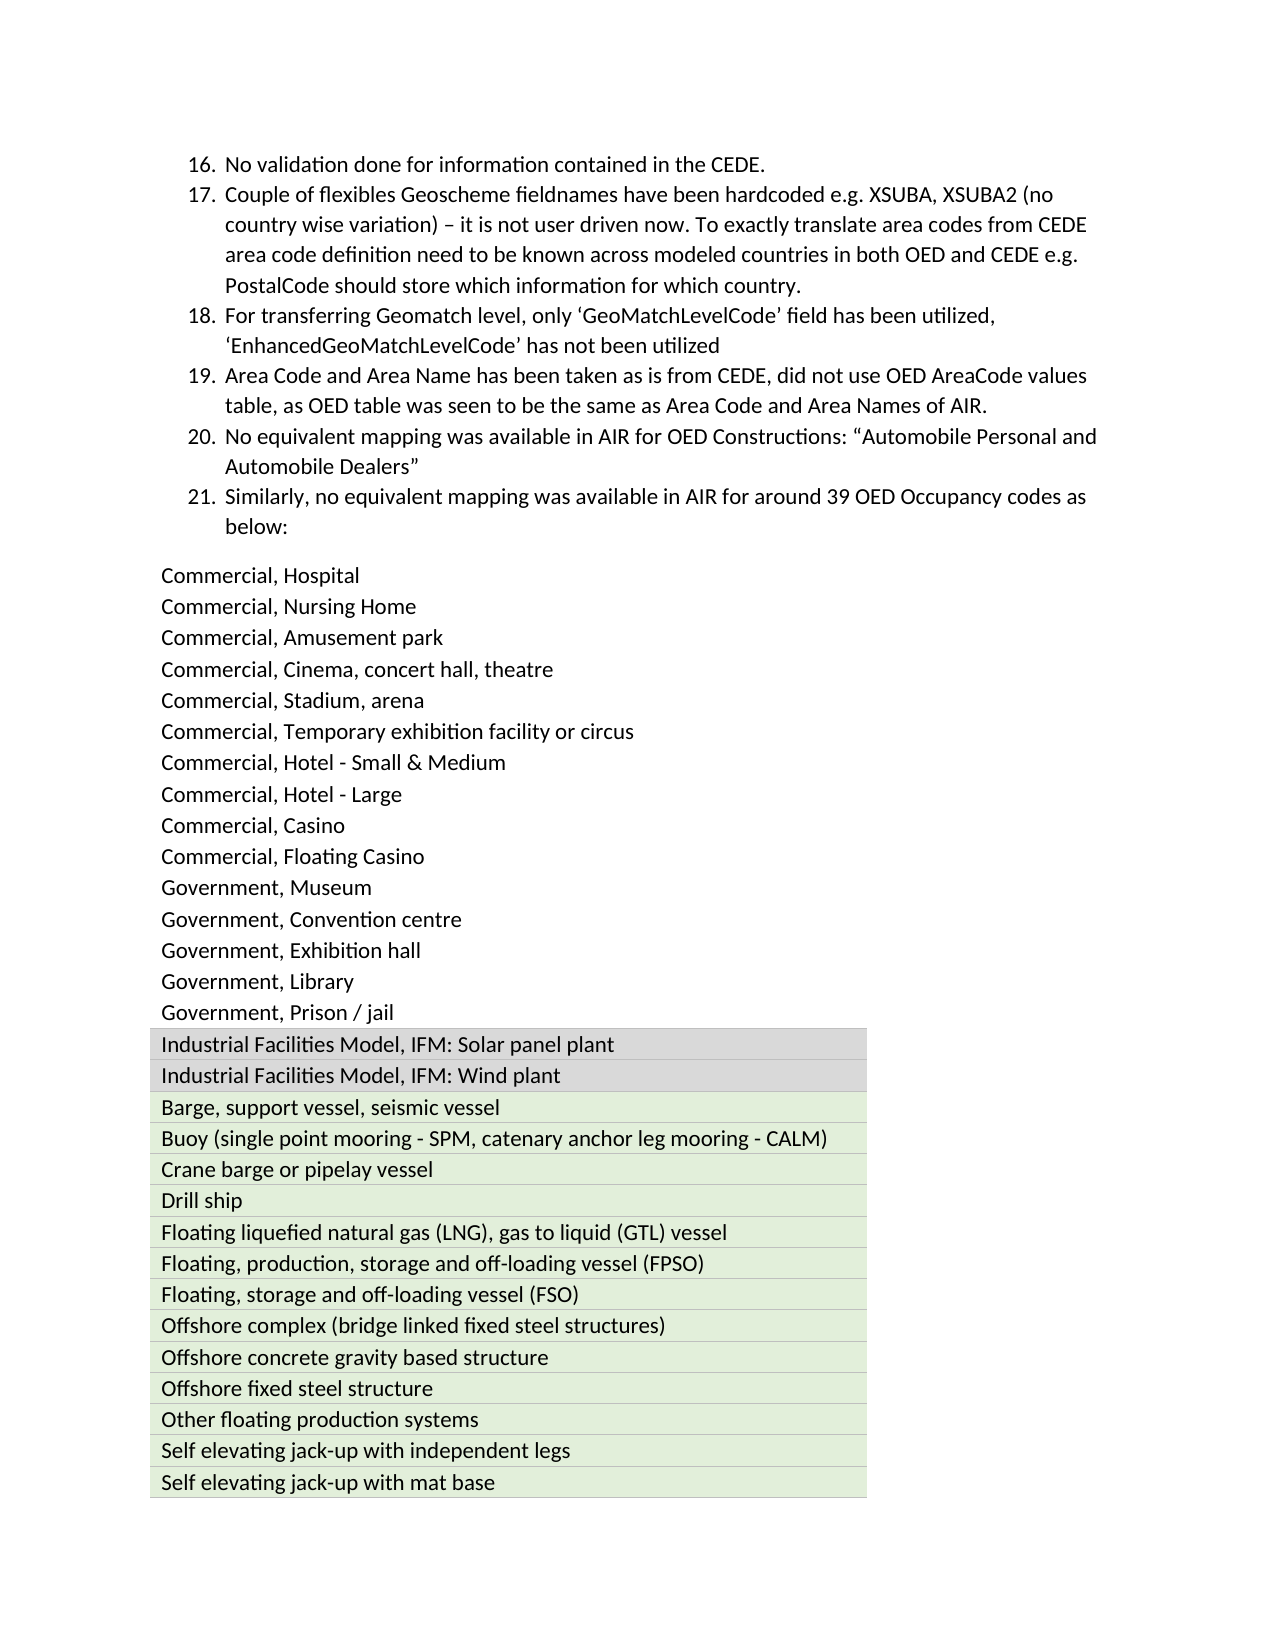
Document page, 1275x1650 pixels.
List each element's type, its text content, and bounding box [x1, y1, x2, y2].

table_cell Offshore fixed steel structure [150, 1373, 867, 1403]
list For transferring Geomatch level, only ‘GeoMatchLevelCode’ field has been utilized, ‘EnhancedGeoMatchLevelCode’ has not been utilized [187, 301, 1125, 359]
table_cell Self elevating jack-up with mat base [150, 1467, 867, 1497]
table_cell Offshore complex (bridge linked fixed steel structures) [150, 1310, 867, 1341]
table_cell Commercial, Cinema, concert hall, theatre [150, 653, 867, 684]
table_cell Government, Library [150, 966, 867, 997]
table_cell Crane barge or pipelay vessel [150, 1154, 867, 1184]
table_cell Commercial, Casino [150, 809, 867, 841]
table_cell Floating, production, storage and off-loading vessel (FPSO) [150, 1248, 867, 1278]
table_cell Government, Exhibition hall [150, 934, 867, 966]
table_cell Drill ship [150, 1185, 867, 1216]
table_cell Government, Convention centre [150, 903, 867, 934]
table_cell Other floating production systems [150, 1404, 867, 1434]
table_cell Barge, support vessel, seismic vessel [150, 1092, 867, 1122]
list Couple of flexibles Geoscheme fieldnames have been hardcoded e.g. XSUBA, XSUBA2 (no country wise variation) – it is not user driven now. To exactly translate area codes from CEDE area code definition need to be known across modeled countries in both OED and CEDE e.g. PostalCode should store which information for which country. [187, 180, 1125, 299]
table_cell Government, Museum [150, 872, 867, 903]
list No validation done for information contained in the CEDE. [187, 150, 1125, 178]
table_cell Self elevating jack-up with independent legs [150, 1435, 867, 1466]
list No equivalent mapping was available in AIR for OED Constructions: “Automobile Personal and Automobile Dealers” [187, 422, 1125, 480]
table_cell Industrial Facilities Model, IFM: Wind plant [150, 1060, 867, 1091]
table_cell Commercial, Floating Casino [150, 841, 867, 872]
table_cell Floating, storage and off-loading vessel (FSO) [150, 1279, 867, 1309]
table_cell Floating liquefied natural gas (LNG), gas to liquid (GTL) vessel [150, 1217, 867, 1247]
list Area Code and Area Name has been taken as is from CEDE, did not use OED AreaCode values table, as OED table was seen to be the same as Area Code and Area Names of AIR. [187, 361, 1125, 420]
table_cell Buoy (single point mooring - SPM, catenary anchor leg mooring - CALM) [150, 1123, 867, 1153]
table_cell Commercial, Nursing Home [150, 591, 867, 622]
table_cell Commercial, Stadium, arena [150, 684, 867, 716]
table_cell Government, Prison / jail [150, 997, 867, 1028]
table_header Commercial, Hospital [150, 559, 867, 591]
list Similarly, no equivalent mapping was available in AIR for around 39 OED Occupancy codes as below: [187, 482, 1125, 541]
table_cell Offshore concrete gravity based structure [150, 1342, 867, 1372]
table_cell Commercial, Hotel - Small & Medium [150, 747, 867, 778]
table_cell Commercial, Temporary exhibition facility or circus [150, 716, 867, 747]
table_cell Industrial Facilities Model, IFM: Solar panel plant [150, 1029, 867, 1059]
table_cell Commercial, Amusement park [150, 622, 867, 653]
table_cell Commercial, Hotel - Large [150, 778, 867, 809]
